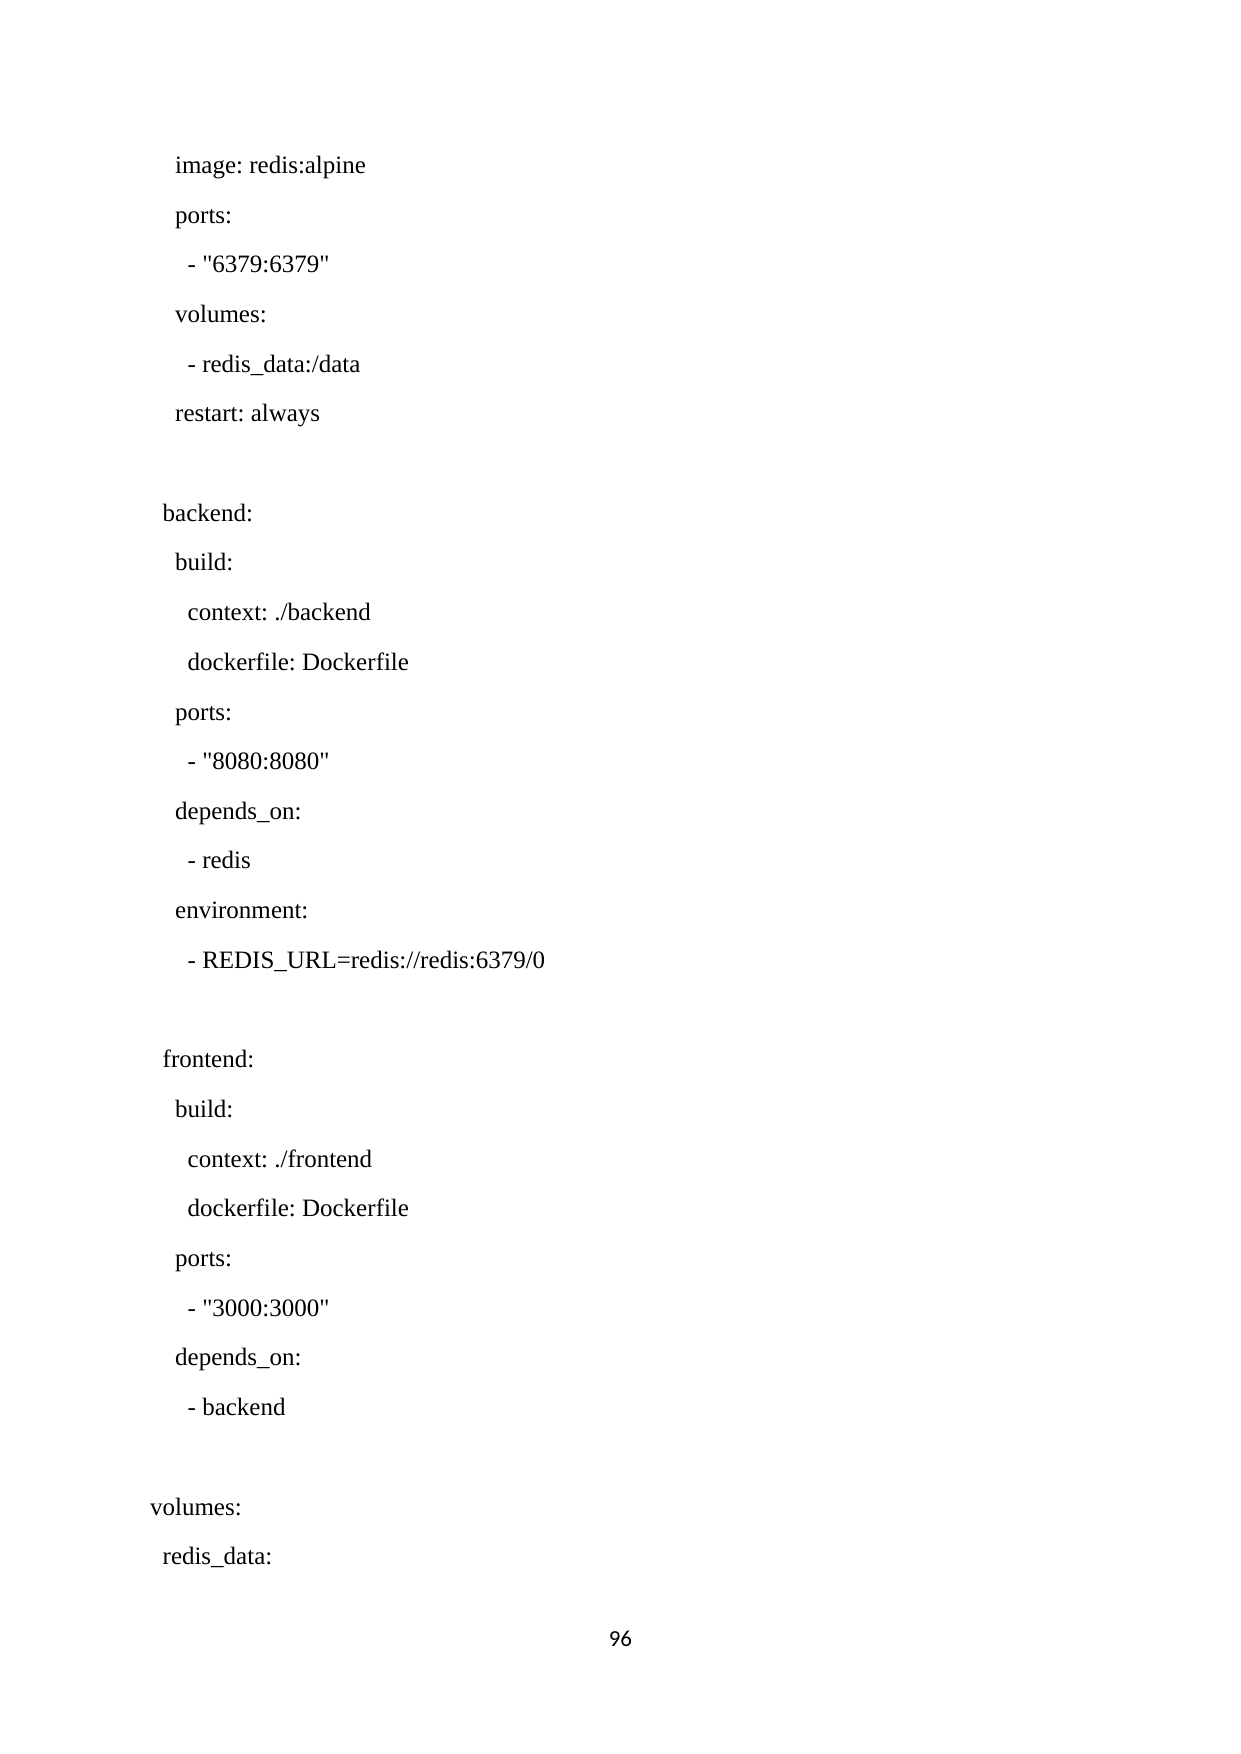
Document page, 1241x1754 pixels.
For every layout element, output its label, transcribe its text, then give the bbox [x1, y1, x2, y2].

text backend: [150, 498, 1090, 527]
text volumes: [150, 299, 1090, 328]
text - REDIS_URL=redis://redis:6379/0 [150, 945, 1090, 974]
text - "6379:6379" [150, 249, 1090, 278]
text - "8080:8080" [150, 746, 1090, 775]
text redis_data: [150, 1541, 1090, 1570]
text - backend [150, 1392, 1090, 1421]
text volumes: [150, 1492, 1090, 1520]
text ports: [150, 697, 1090, 725]
text restart: always [150, 398, 1090, 427]
text depends_on: [150, 796, 1090, 825]
text - redis [150, 846, 1090, 874]
text ports: [150, 1243, 1090, 1272]
text build: [150, 1094, 1090, 1123]
text - "3000:3000" [150, 1293, 1090, 1322]
text dockerfile: Dockerfile [150, 647, 1090, 676]
text context: ./backend [150, 597, 1090, 626]
text context: ./frontend [150, 1144, 1090, 1172]
text environment: [150, 895, 1090, 924]
text - redis_data:/data [150, 349, 1090, 377]
text dockerfile: Dockerfile [150, 1193, 1090, 1222]
text image: redis:alpine [150, 150, 1090, 179]
text frontend: [150, 1044, 1090, 1073]
text build: [150, 547, 1090, 576]
text depends_on: [150, 1342, 1090, 1371]
text ports: [150, 200, 1090, 228]
